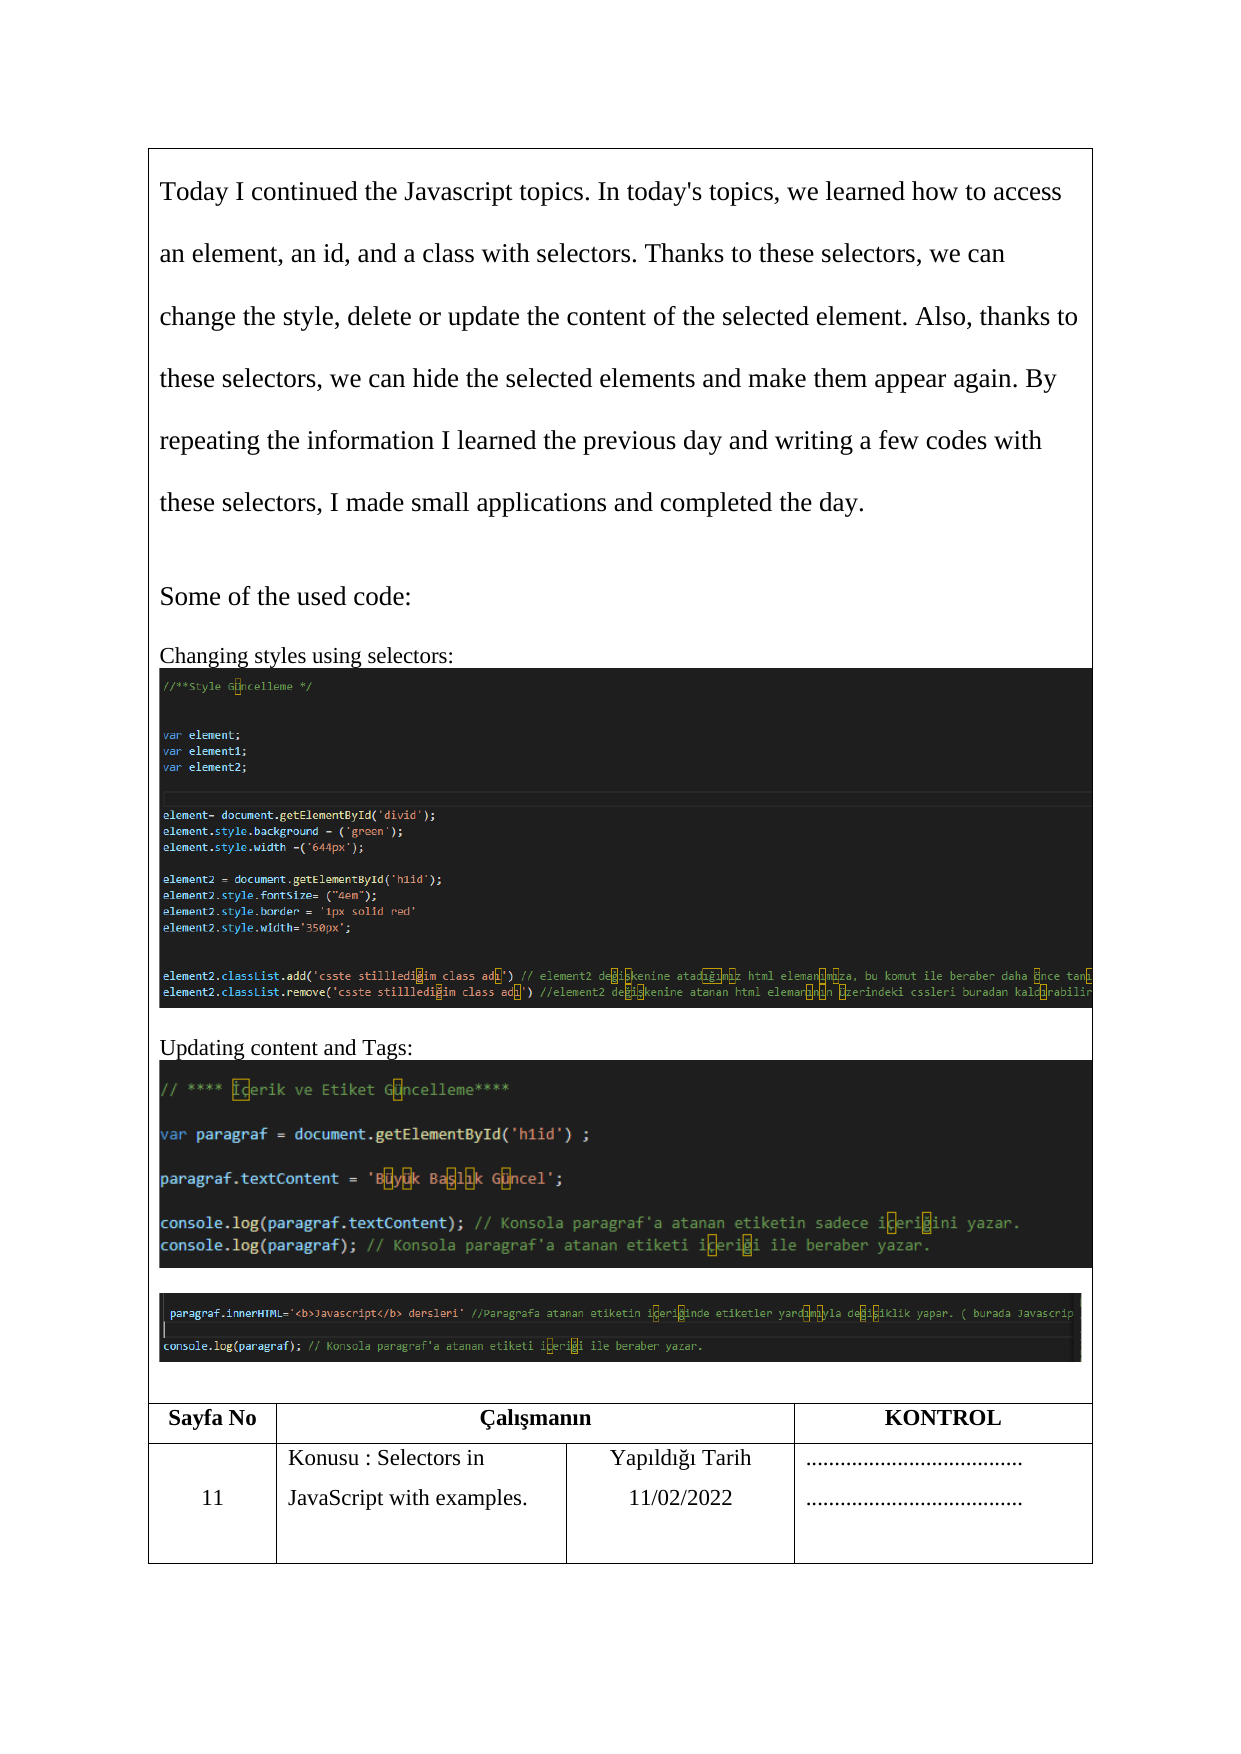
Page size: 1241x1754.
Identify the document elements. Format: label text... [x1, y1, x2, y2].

table_cell Yapıldığı Tarih 11/02/2022 [567, 1444, 794, 1563]
table_cell ...................................... ...................................... [795, 1444, 1092, 1563]
picture [159, 668, 1093, 1008]
table_cell 11 [149, 1444, 276, 1563]
table_cell Konusu : Selectors in JavaScript with examples. [277, 1444, 566, 1563]
table_cell Çalışmanın [277, 1404, 794, 1443]
table_cell KONTROL [795, 1404, 1092, 1443]
picture [159, 1060, 1093, 1268]
picture [159, 1293, 1082, 1362]
table_header Today I continued the Javascript topics. In today's topics, we learned how to access an element, an id, and a class with selectors. Thanks to these selectors, we can change the style, delete or update the content of the selected element. Also, thanks to these selectors, we can hide the selected elements and make them appear again. By repeating the information I learned the previous day and writing a few codes with these selectors, I made small applications and completed the day. Some of the used code: Changing styles using selectors: Updating content and Tags: [149, 149, 1092, 1403]
table_cell Sayfa No [149, 1404, 276, 1443]
